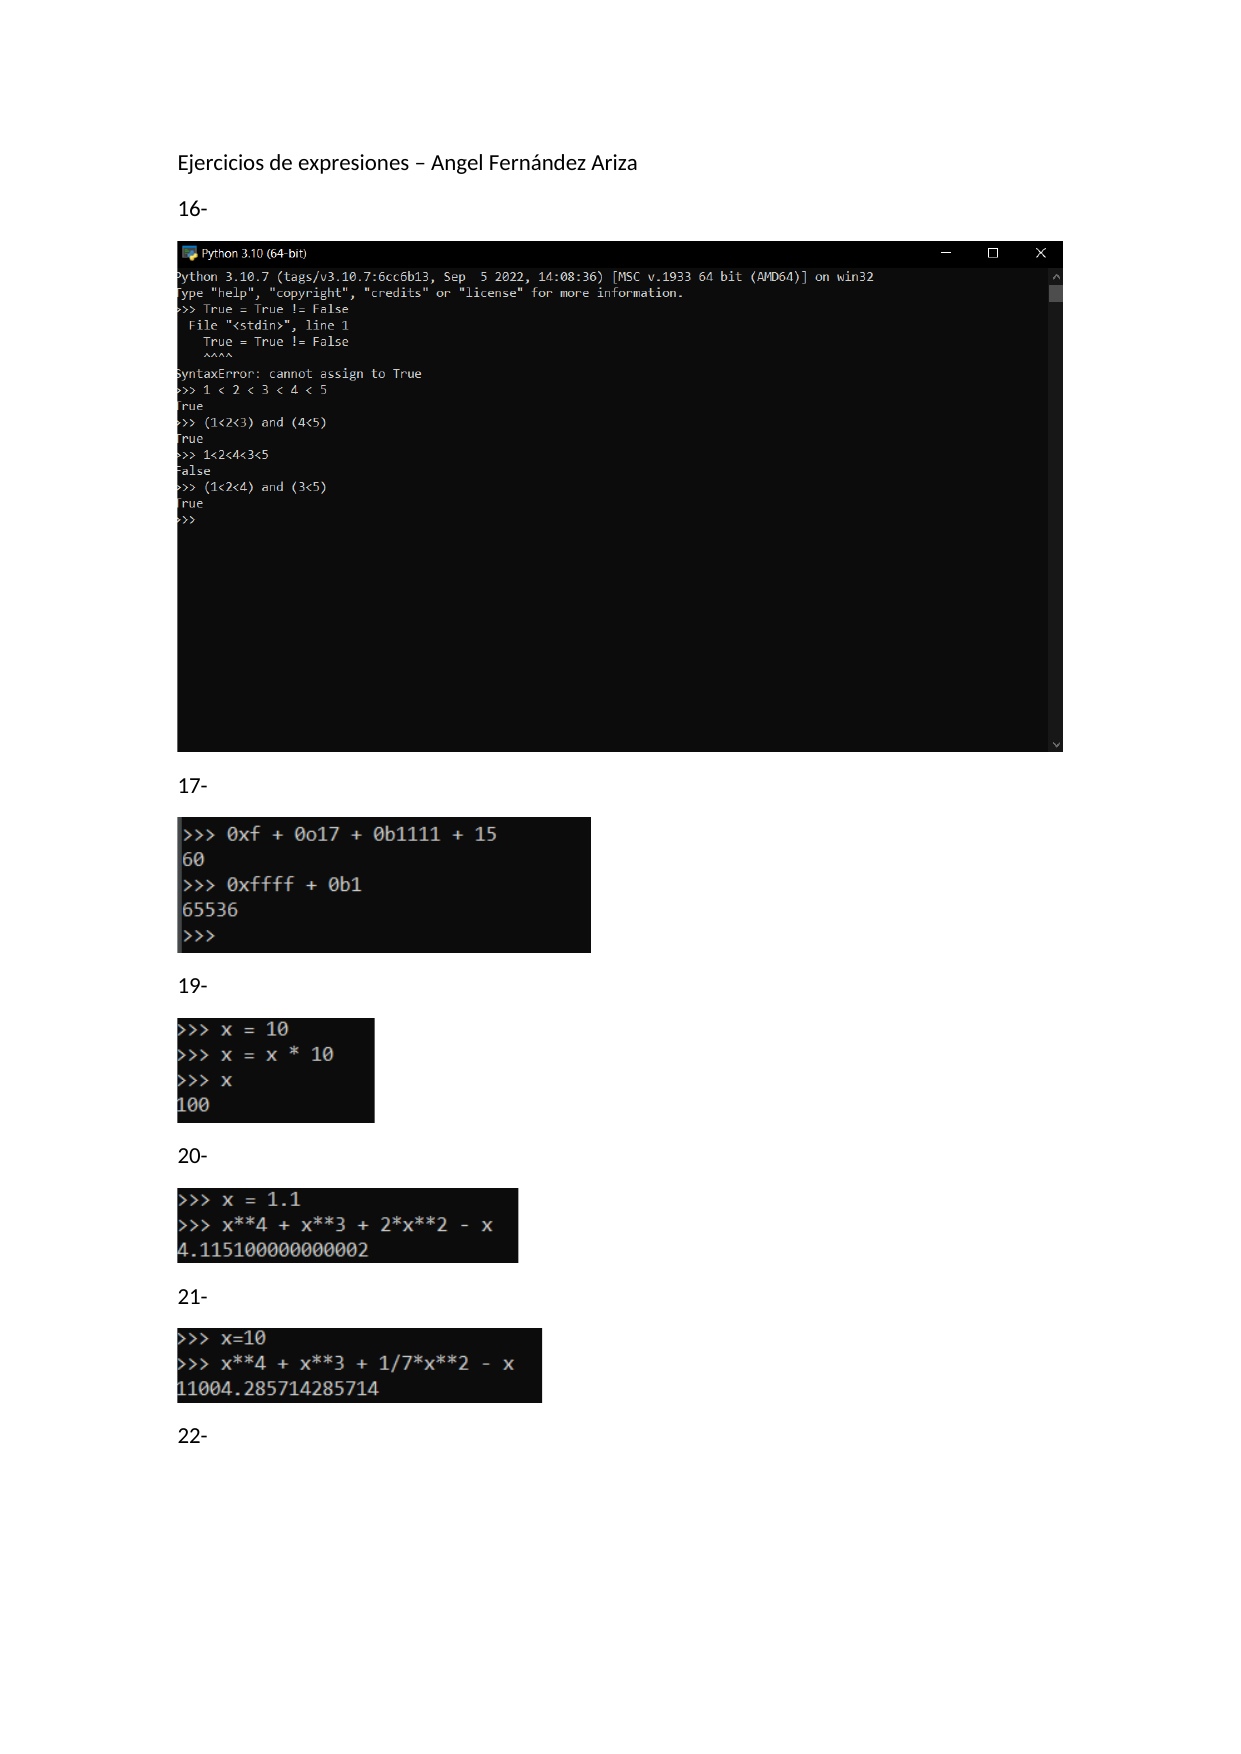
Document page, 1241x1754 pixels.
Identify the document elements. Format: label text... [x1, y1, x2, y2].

text 16- [177, 194, 1063, 222]
text 22- [177, 1421, 1063, 1449]
text 19- [177, 972, 1063, 1000]
picture [177, 817, 591, 953]
text Ejercicios de expresiones – Angel Fernández Ariza [177, 148, 1063, 176]
picture [177, 1328, 543, 1403]
text 21- [177, 1282, 1063, 1310]
text 17- [177, 771, 1063, 799]
picture [177, 1188, 519, 1263]
text 20- [177, 1141, 1063, 1169]
picture [177, 241, 1063, 752]
picture [177, 1018, 375, 1123]
